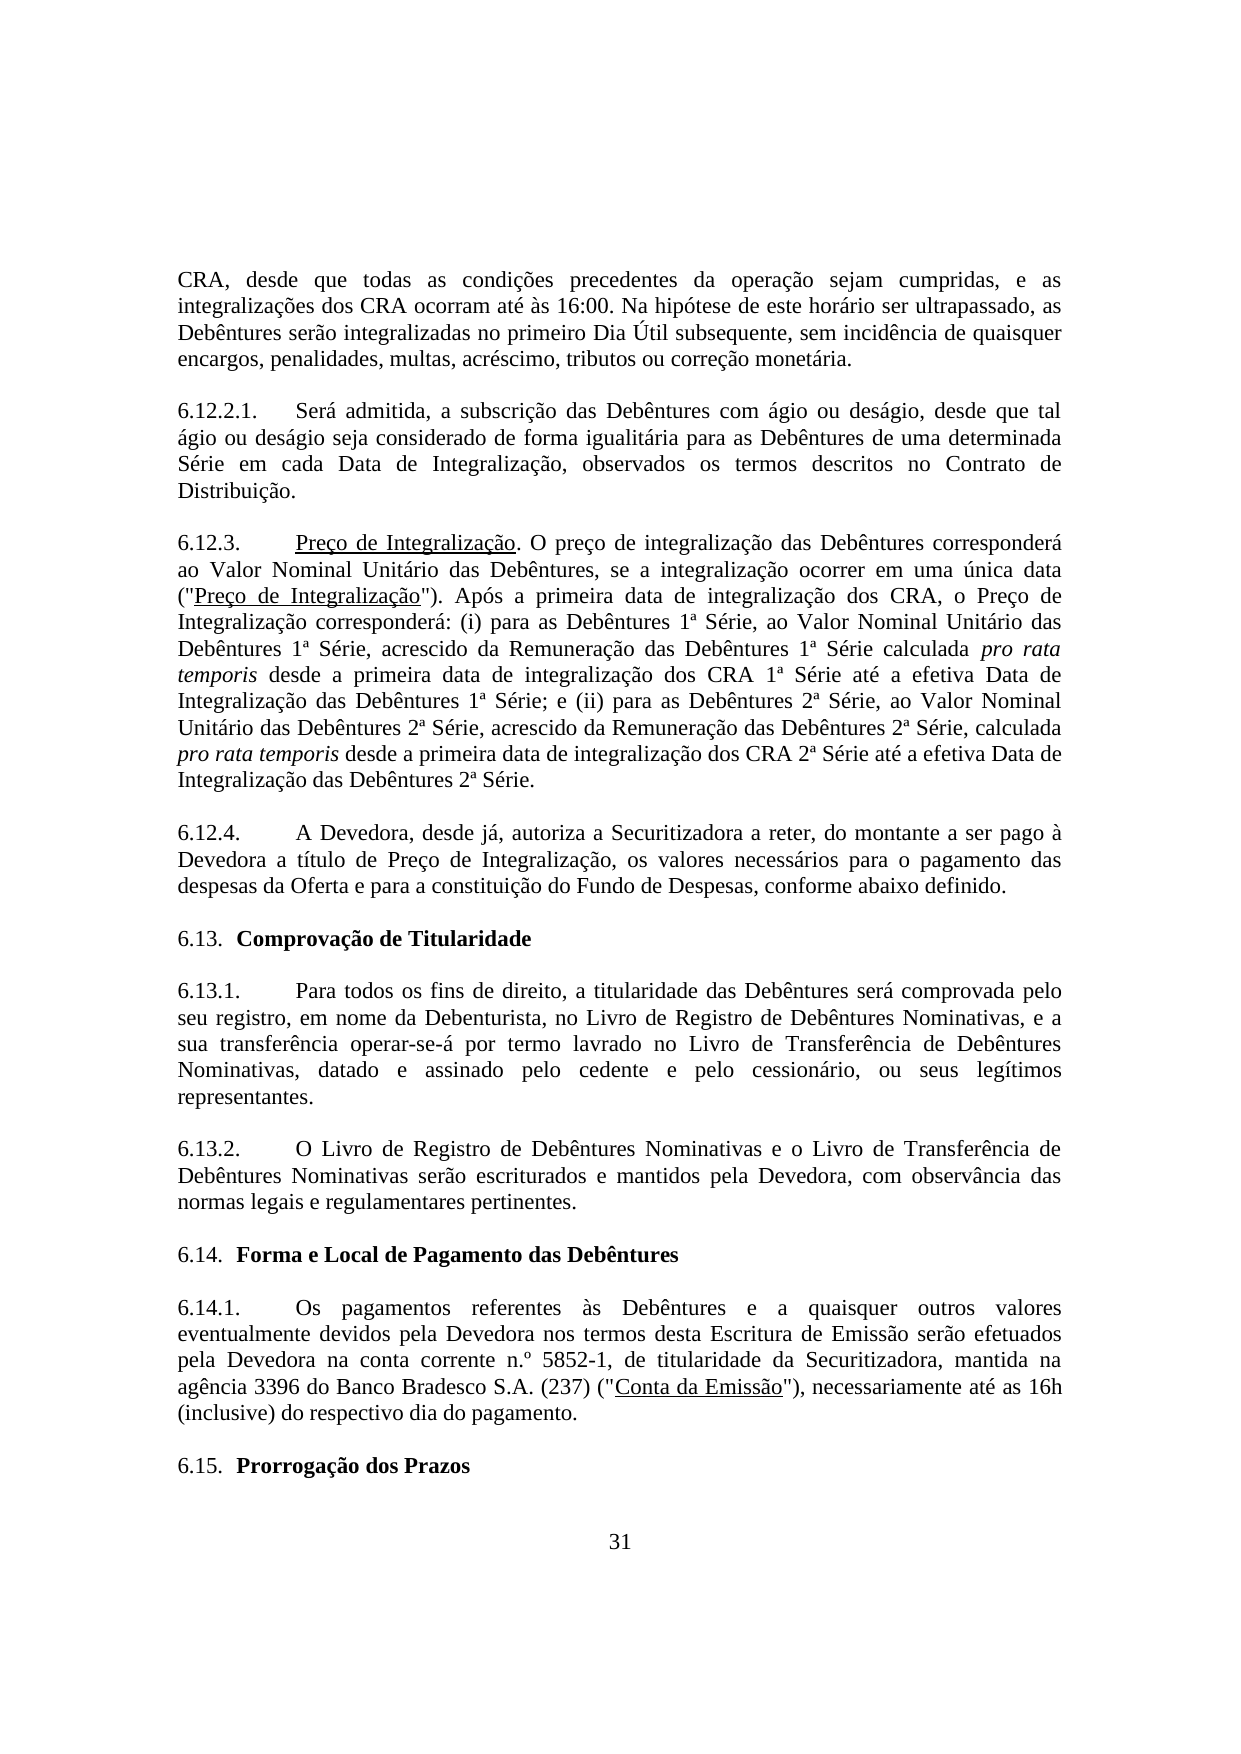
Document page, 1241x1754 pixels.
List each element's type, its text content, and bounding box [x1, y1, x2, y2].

text Para todos os fins de direito, a titularidade das Debêntures será comprovada pelo seu registro, em nome da Debenturista, no Livro de Registro de Debêntures Nominativas, e a sua transferência operar-se-á por termo lavrado no Livro de Transferência de Debêntures Nominativas, datado e assinado pelo cedente e pelo cessionário, ou seus legítimos representantes. [177, 977, 1063, 1109]
list 6.12.2.1. Será admitida, a subscrição das Debêntures com ágio ou deságio, desde que tal ágio ou deságio seja considerado de forma igualitária para as Debêntures de uma determinada Série em cada Data de Integralização, observados os termos descritos no Contrato de Distribuição. [177, 398, 1063, 503]
text Preço de Integralização. O preço de integralização das Debêntures corresponderá ao Valor Nominal Unitário das Debêntures, se a integralização ocorrer em uma única data ("Preço de Integralização"). Após a primeira data de integralização dos CRA, o Preço de Integralização corresponderá: (i) para as Debêntures 1ª Série, ao Valor Nominal Unitário das Debêntures 1ª Série, acrescido da Remuneração das Debêntures 1ª Série calculada pro rata temporis desde a primeira data de integralização dos CRA 1ª Série até a efetiva Data de Integralização das Debêntures 1ª Série; e (ii) para as Debêntures 2ª Série, ao Valor Nominal Unitário das Debêntures 2ª Série, acrescido da Remuneração das Debêntures 2ª Série, calculada pro rata temporis desde a primeira data de integralização dos CRA 2ª Série até a efetiva Data de Integralização das Debêntures 2ª Série. [177, 529, 1063, 793]
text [177, 266, 1063, 371]
text O Livro de Registro de Debêntures Nominativas e o Livro de Transferência de Debêntures Nominativas serão escriturados e mantidos pela Devedora, com observância das normas legais e regulamentares pertinentes. [177, 1136, 1063, 1214]
text A Devedora, desde já, autoriza a Securitizadora a reter, do montante a ser pago à Devedora a título de Preço de Integralização, os valores necessários para o pagamento das despesas da Oferta e para a constituição do Fundo de Despesas, conforme abaixo definido. [177, 819, 1063, 898]
subtitle Forma e Local de Pagamento das Debêntures [177, 1241, 1063, 1267]
text Os pagamentos referentes às Debêntures e a quaisquer outros valores eventualmente devidos pela Devedora nos termos desta Escritura de Emissão serão efetuados pela Devedora na conta corrente n.º 5852-1, de titularidade da Securitizadora, mantida na agência 3396 do Banco Bradesco S.A. (237) ("Conta da Emissão"), necessariamente até as 16h (inclusive) do respectivo dia do pagamento. [177, 1294, 1063, 1425]
subtitle Comprovação de Titularidade [177, 925, 1063, 951]
subtitle Prorrogação dos Prazos [177, 1452, 1063, 1478]
